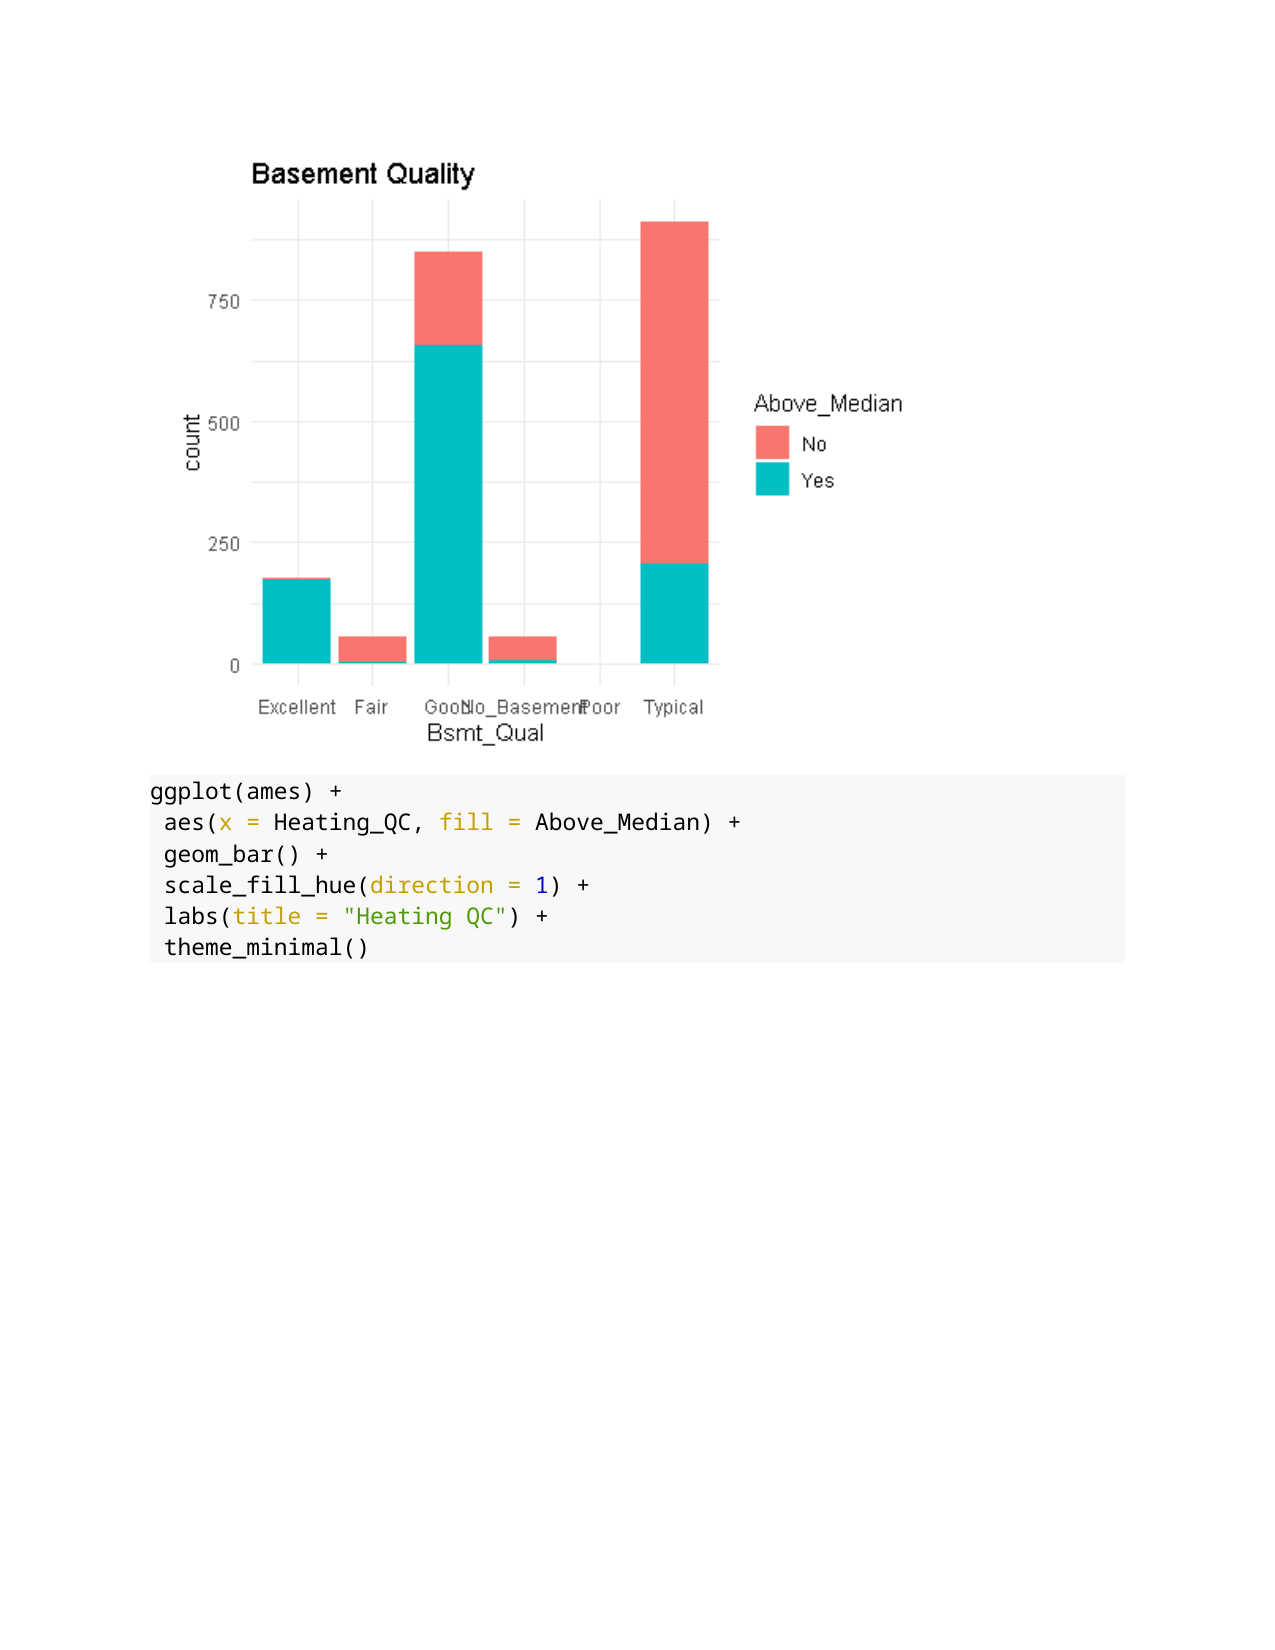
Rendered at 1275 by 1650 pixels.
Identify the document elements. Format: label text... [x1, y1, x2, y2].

picture [168, 150, 927, 757]
text ggplot(ames) + aes(x = Heating_QC, fill = Above_Median) + geom_bar() + scale_fill_hue(direction = 1) + labs(title = "Heating QC") + theme_minimal() [329, 775, 1125, 963]
